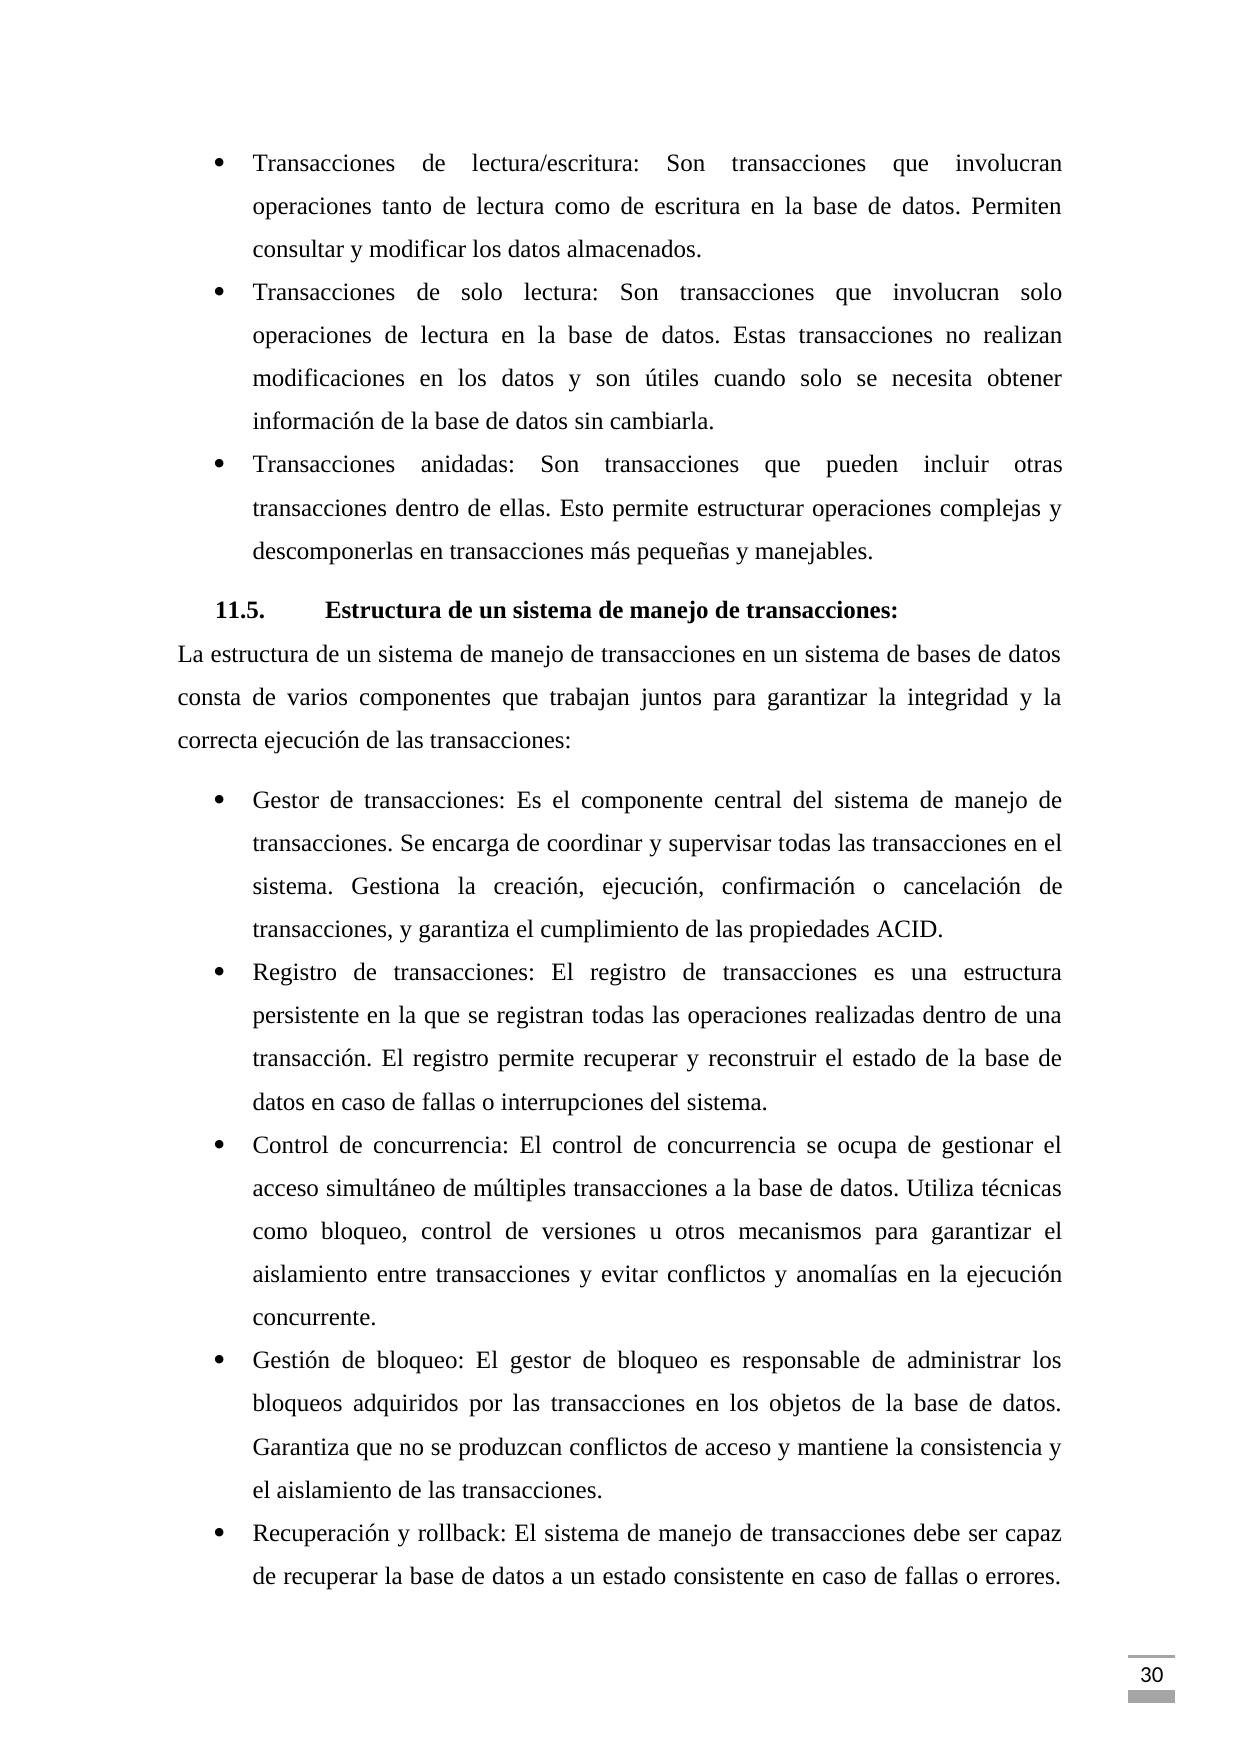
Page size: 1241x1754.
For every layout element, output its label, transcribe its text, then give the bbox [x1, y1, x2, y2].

text La estructura de un sistema de manejo de transacciones en un sistema de bases de datos consta de varios componentes que trabajan juntos para garantizar la integridad y la correcta ejecución de las transacciones: [177, 639, 1063, 754]
list Transacciones anidadas: Son transacciones que pueden incluir otras transacciones dentro de ellas. Esto permite estructurar operaciones complejas y descomponerlas en transacciones más pequeñas y manejables. [215, 449, 1063, 564]
list Control de concurrencia: El control de concurrencia se ocupa de gestionar el acceso simultáneo de múltiples transacciones a la base de datos. Utiliza técnicas como bloqueo, control de versiones u otros mecanismos para garantizar el aislamiento entre transacciones y evitar conflictos y anomalías en la ejecución concurrente. [215, 1130, 1063, 1331]
list Transacciones de lectura/escritura: Son transacciones que involucran operaciones tanto de lectura como de escritura en la base de datos. Permiten consultar y modificar los datos almacenados. [215, 148, 1063, 263]
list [215, 1518, 1063, 1590]
list Gestor de transacciones: Es el componente central del sistema de manejo de transacciones. Se encarga de coordinar y supervisar todas las transacciones en el sistema. Gestiona la creación, ejecución, confirmación o cancelación de transacciones, y garantiza el cumplimiento de las propiedades ACID. [215, 785, 1063, 943]
list Gestión de bloqueo: El gestor de bloqueo es responsable de administrar los bloqueos adquiridos por las transacciones en los objetos de la base de datos. Garantiza que no se produzcan conflictos de acceso y mantiene la consistencia y el aislamiento de las transacciones. [215, 1345, 1063, 1503]
list Transacciones de solo lectura: Son transacciones que involucran solo operaciones de lectura en la base de datos. Estas transacciones no realizan modificaciones en los datos y son útiles cuando solo se necesita obtener información de la base de datos sin cambiarla. [215, 277, 1063, 435]
list Registro de transacciones: El registro de transacciones es una estructura persistente en la que se registran todas las operaciones realizadas dentro de una transacción. El registro permite recuperar y reconstruir el estado de la base de datos en caso de fallas o interrupciones del sistema. [215, 957, 1063, 1115]
subtitle Estructura de un sistema de manejo de transacciones: [215, 596, 1063, 624]
